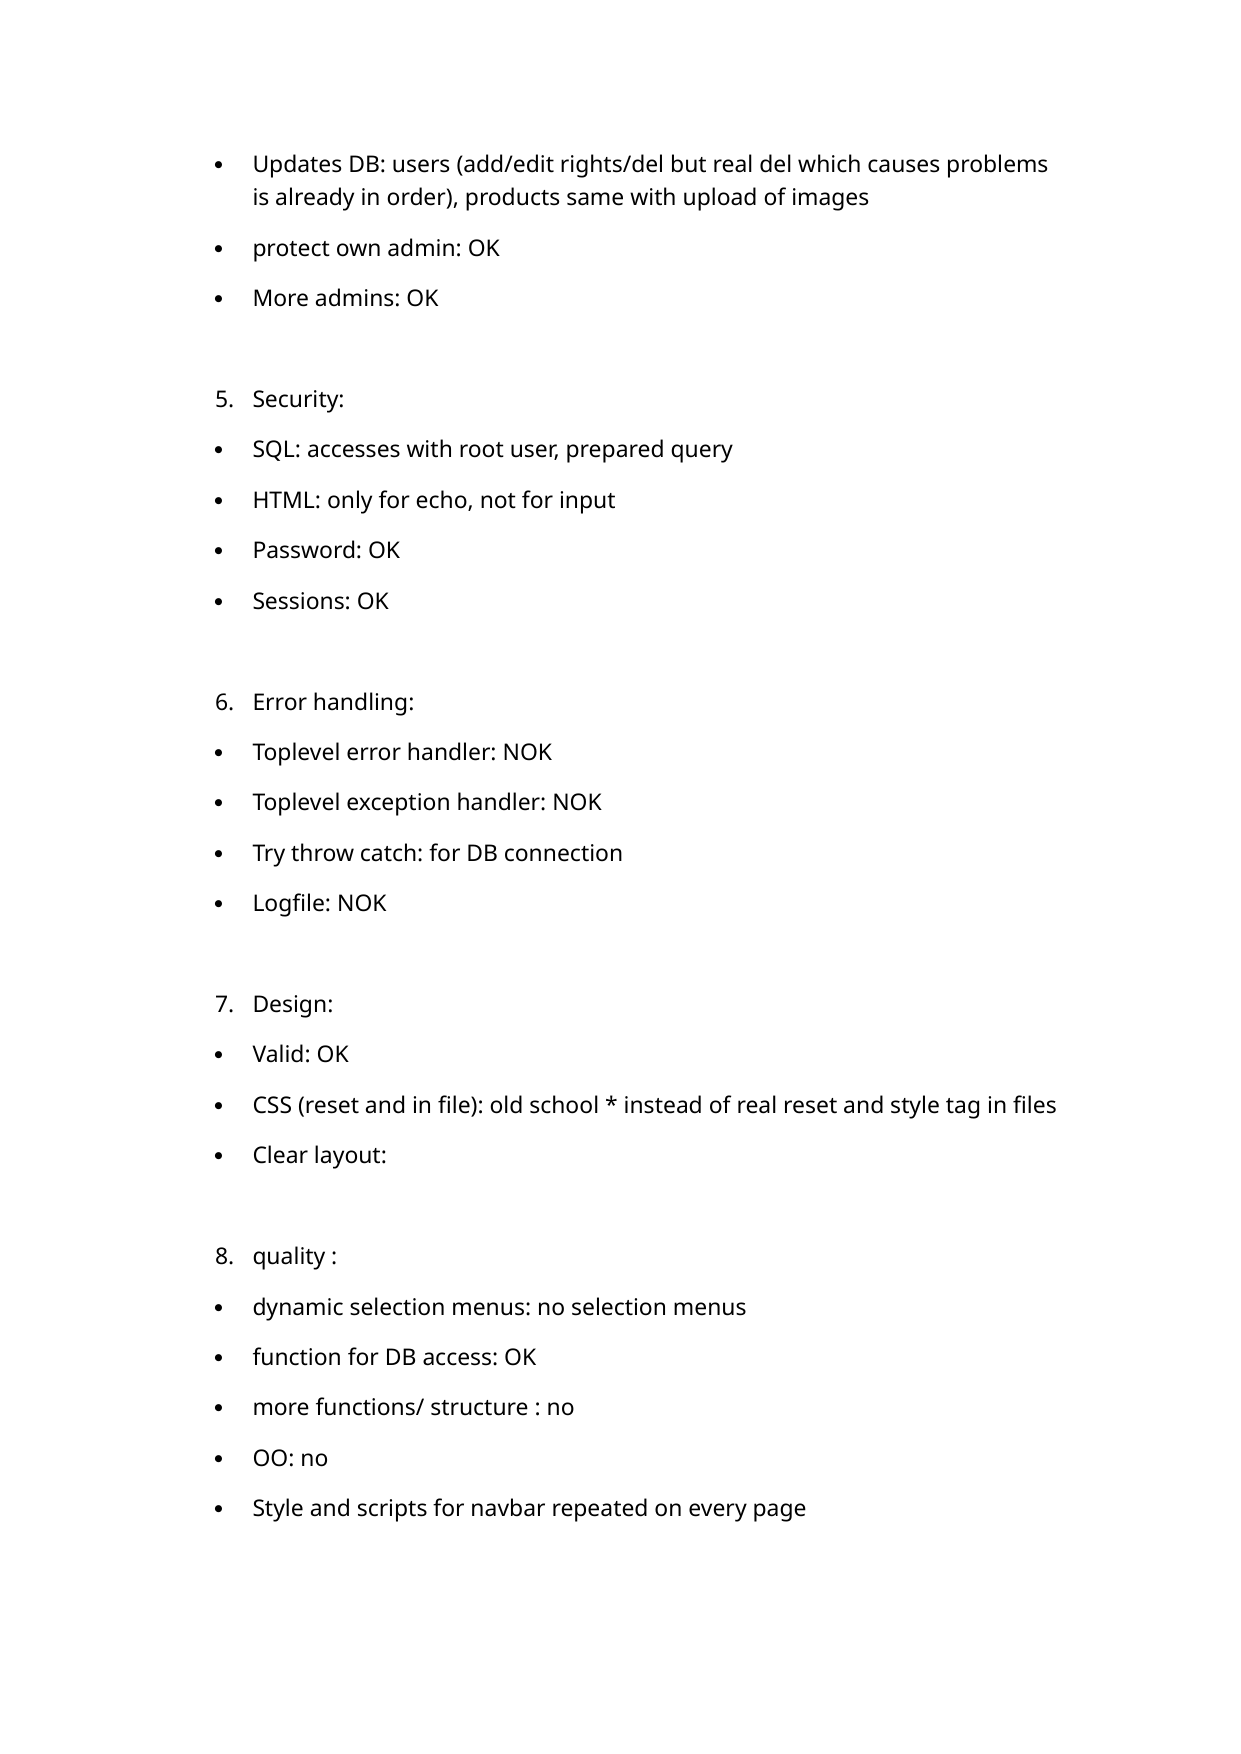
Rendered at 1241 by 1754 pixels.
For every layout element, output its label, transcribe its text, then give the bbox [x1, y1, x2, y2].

list Logfile: NOK [215, 887, 1063, 918]
list Style and scripts for navbar repeated on every page [215, 1492, 1063, 1523]
list OO: no [215, 1442, 1063, 1473]
list Design: [215, 988, 1063, 1019]
list more functions/ structure : no [215, 1391, 1063, 1423]
list quality : [215, 1240, 1063, 1271]
list Valid: OK [215, 1038, 1063, 1070]
list Error handling: [215, 686, 1063, 717]
list dynamic selection menus: no selection menus [215, 1291, 1063, 1322]
list Security: [215, 383, 1063, 414]
list Try throw catch: for DB connection [215, 837, 1063, 868]
list Sessions: OK [215, 585, 1063, 616]
list Clear layout: [215, 1139, 1063, 1171]
list Updates DB: users (add/edit rights/del but real del which causes problems is already in order), products same with upload of images [215, 148, 1063, 213]
list CSS (reset and in file): old school * instead of real reset and style tag in files [215, 1089, 1063, 1120]
list function for DB access: OK [215, 1341, 1063, 1372]
list HTML: only for echo, not for input [215, 484, 1063, 515]
list SQL: accesses with root user, prepared query [215, 433, 1063, 465]
list More admins: OK [215, 282, 1063, 313]
list Toplevel error handler: NOK [215, 736, 1063, 767]
list protect own admin: OK [215, 232, 1063, 263]
list Toplevel exception handler: NOK [215, 786, 1063, 818]
list Password: OK [215, 534, 1063, 566]
